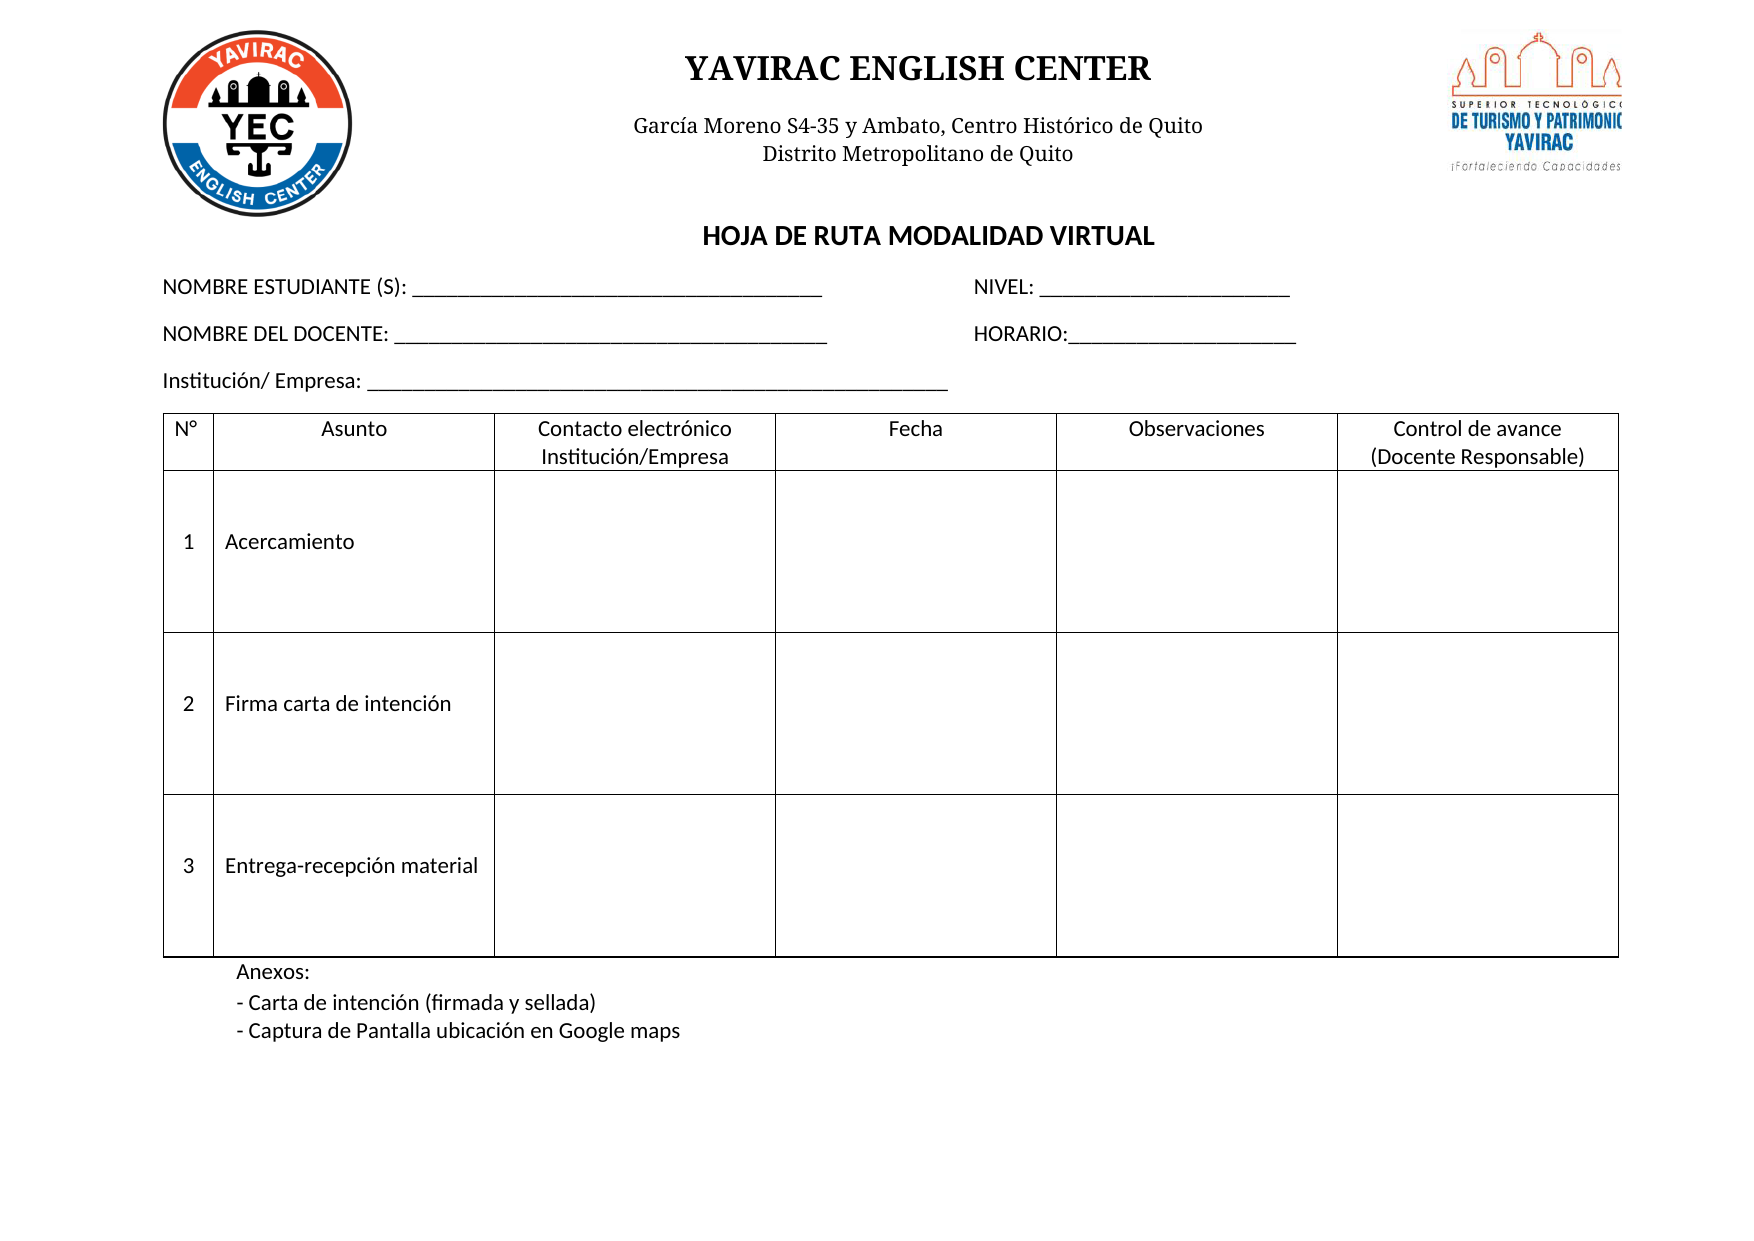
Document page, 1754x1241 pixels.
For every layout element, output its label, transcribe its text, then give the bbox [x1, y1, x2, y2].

table_cell Firma carta de intención [214, 633, 494, 794]
text Institución/ Empresa: ___________________________________________________ [162, 366, 1695, 394]
table_header Contacto electrónico Institución/Empresa [495, 414, 775, 470]
text - Captura de Pantalla ubicación en Google maps [182, 1016, 1695, 1044]
table_cell [1057, 633, 1337, 794]
table_cell [495, 795, 775, 956]
table_cell [776, 633, 1056, 794]
table_cell [776, 471, 1056, 632]
text NOMBRE ESTUDIANTE (S): ____________________________________ NIVEL: ______________________ [162, 272, 1695, 300]
table_header N° [164, 414, 213, 470]
table_header Fecha [776, 414, 1056, 470]
table_cell [1057, 471, 1337, 632]
table_cell [1338, 633, 1618, 794]
table_cell [776, 795, 1056, 956]
table_cell [495, 471, 775, 632]
table_cell Entrega-recepción material [214, 795, 494, 956]
text HOJA DE RUTA MODALIDAD VIRTUAL [162, 217, 1695, 253]
table_cell [1057, 795, 1337, 956]
text NOMBRE DEL DOCENTE: ______________________________________ HORARIO:____________________ [162, 319, 1695, 347]
table_cell 3 [164, 795, 213, 956]
table_cell Acercamiento [214, 471, 494, 632]
text - Carta de intención (firmada y sellada) [182, 988, 1695, 1016]
table_cell [1338, 471, 1618, 632]
table_header Control de avance (Docente Responsable) [1338, 414, 1618, 470]
table_header Asunto [214, 414, 494, 470]
picture [1446, 29, 1622, 171]
table_cell 2 [164, 633, 213, 794]
table_header Observaciones [1057, 414, 1337, 470]
text Anexos: [162, 957, 1695, 986]
table_cell [495, 633, 775, 794]
table_cell 1 [164, 471, 213, 632]
table_cell [1338, 795, 1618, 956]
